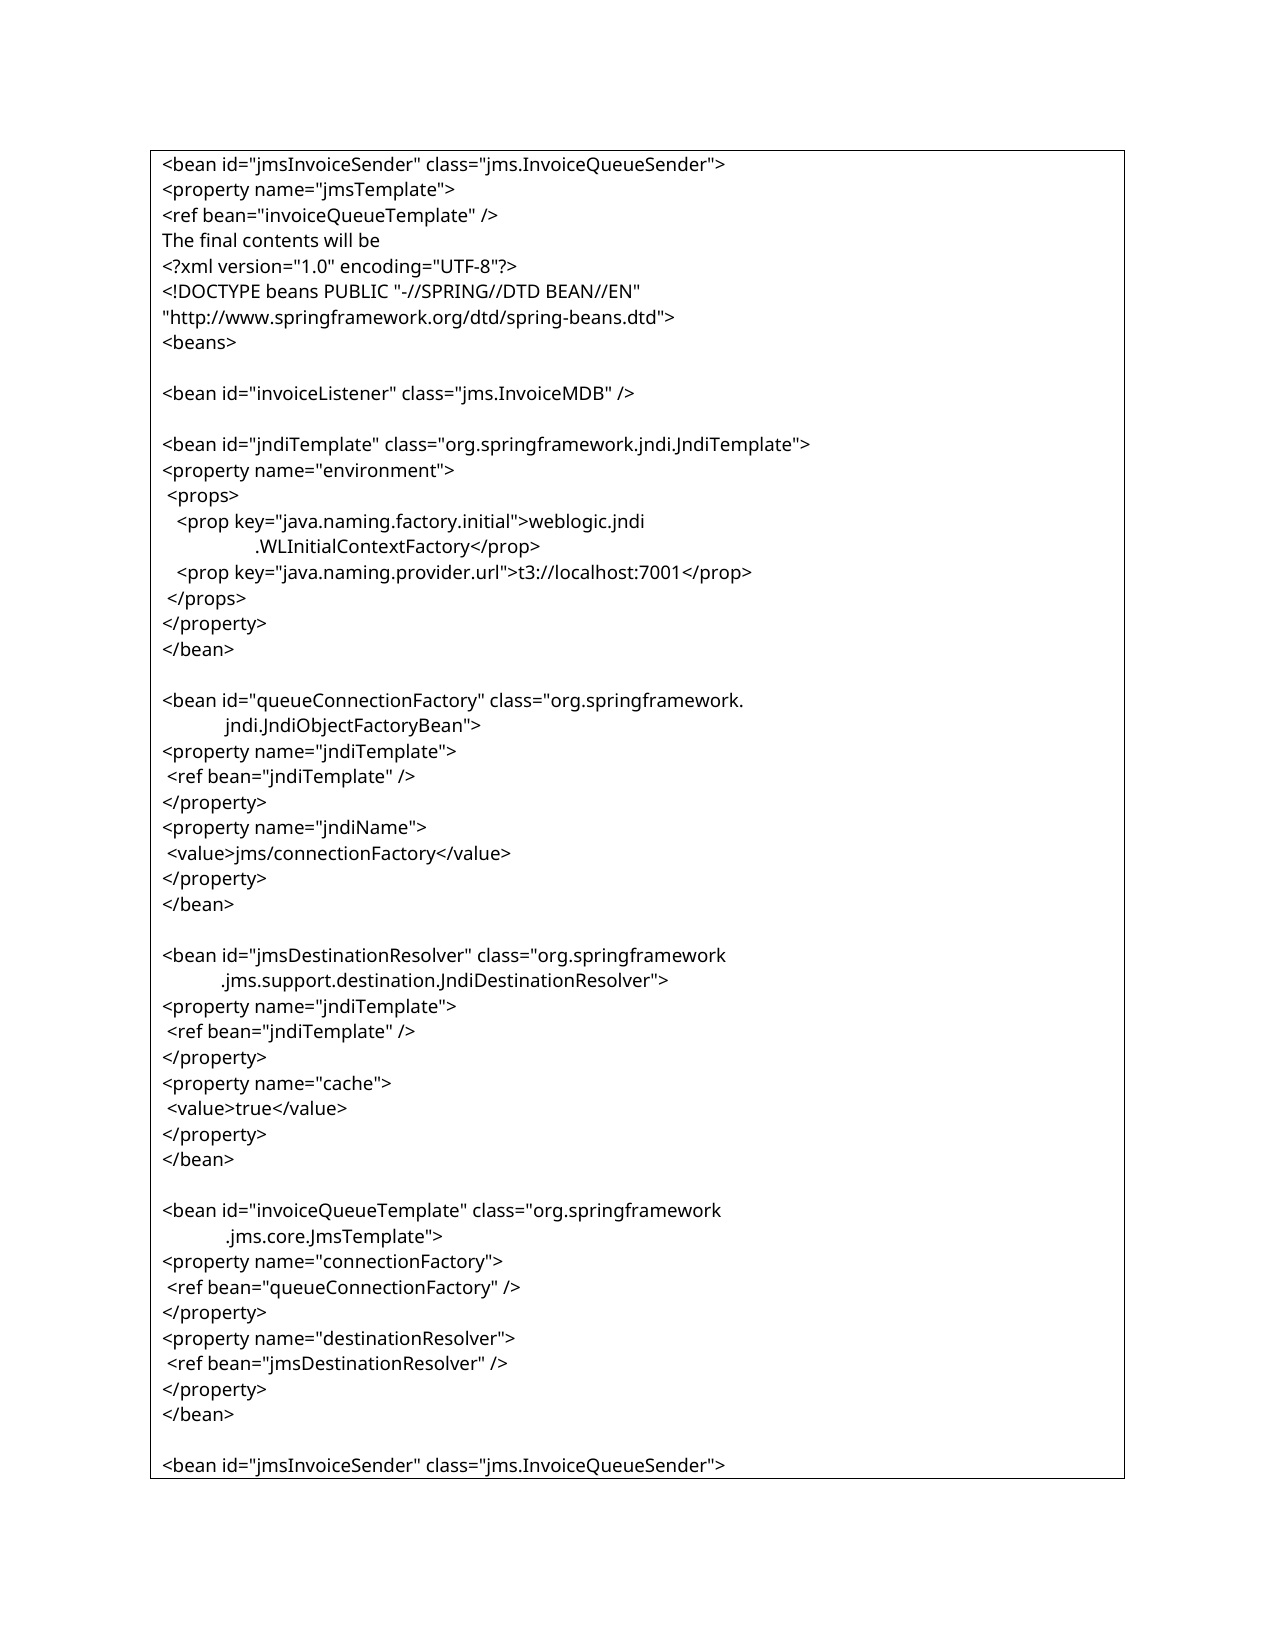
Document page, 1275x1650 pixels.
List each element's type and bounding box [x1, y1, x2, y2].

table_header [151, 151, 1124, 1478]
